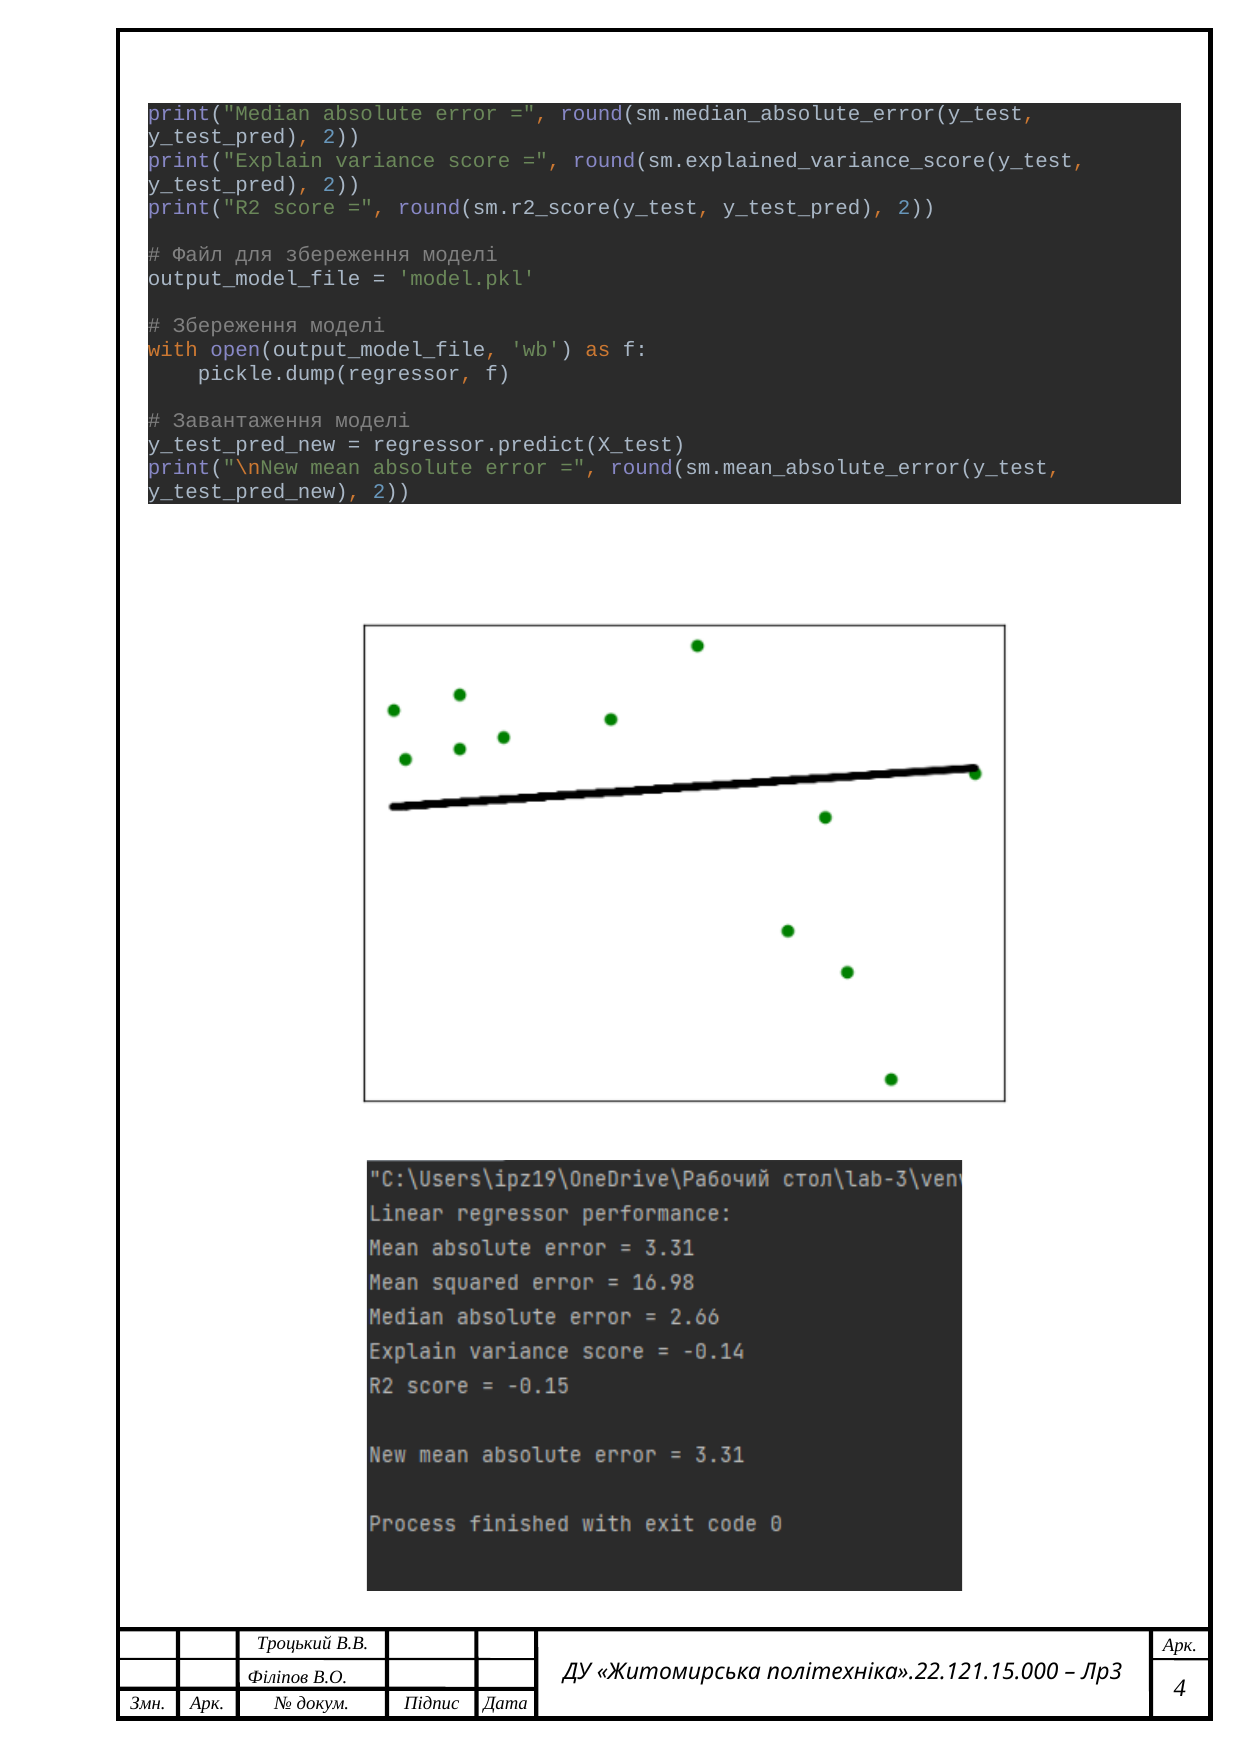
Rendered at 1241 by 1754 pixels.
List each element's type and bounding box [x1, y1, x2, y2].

text [148, 103, 1181, 504]
picture [284, 561, 1045, 1146]
picture [366, 1160, 963, 1591]
